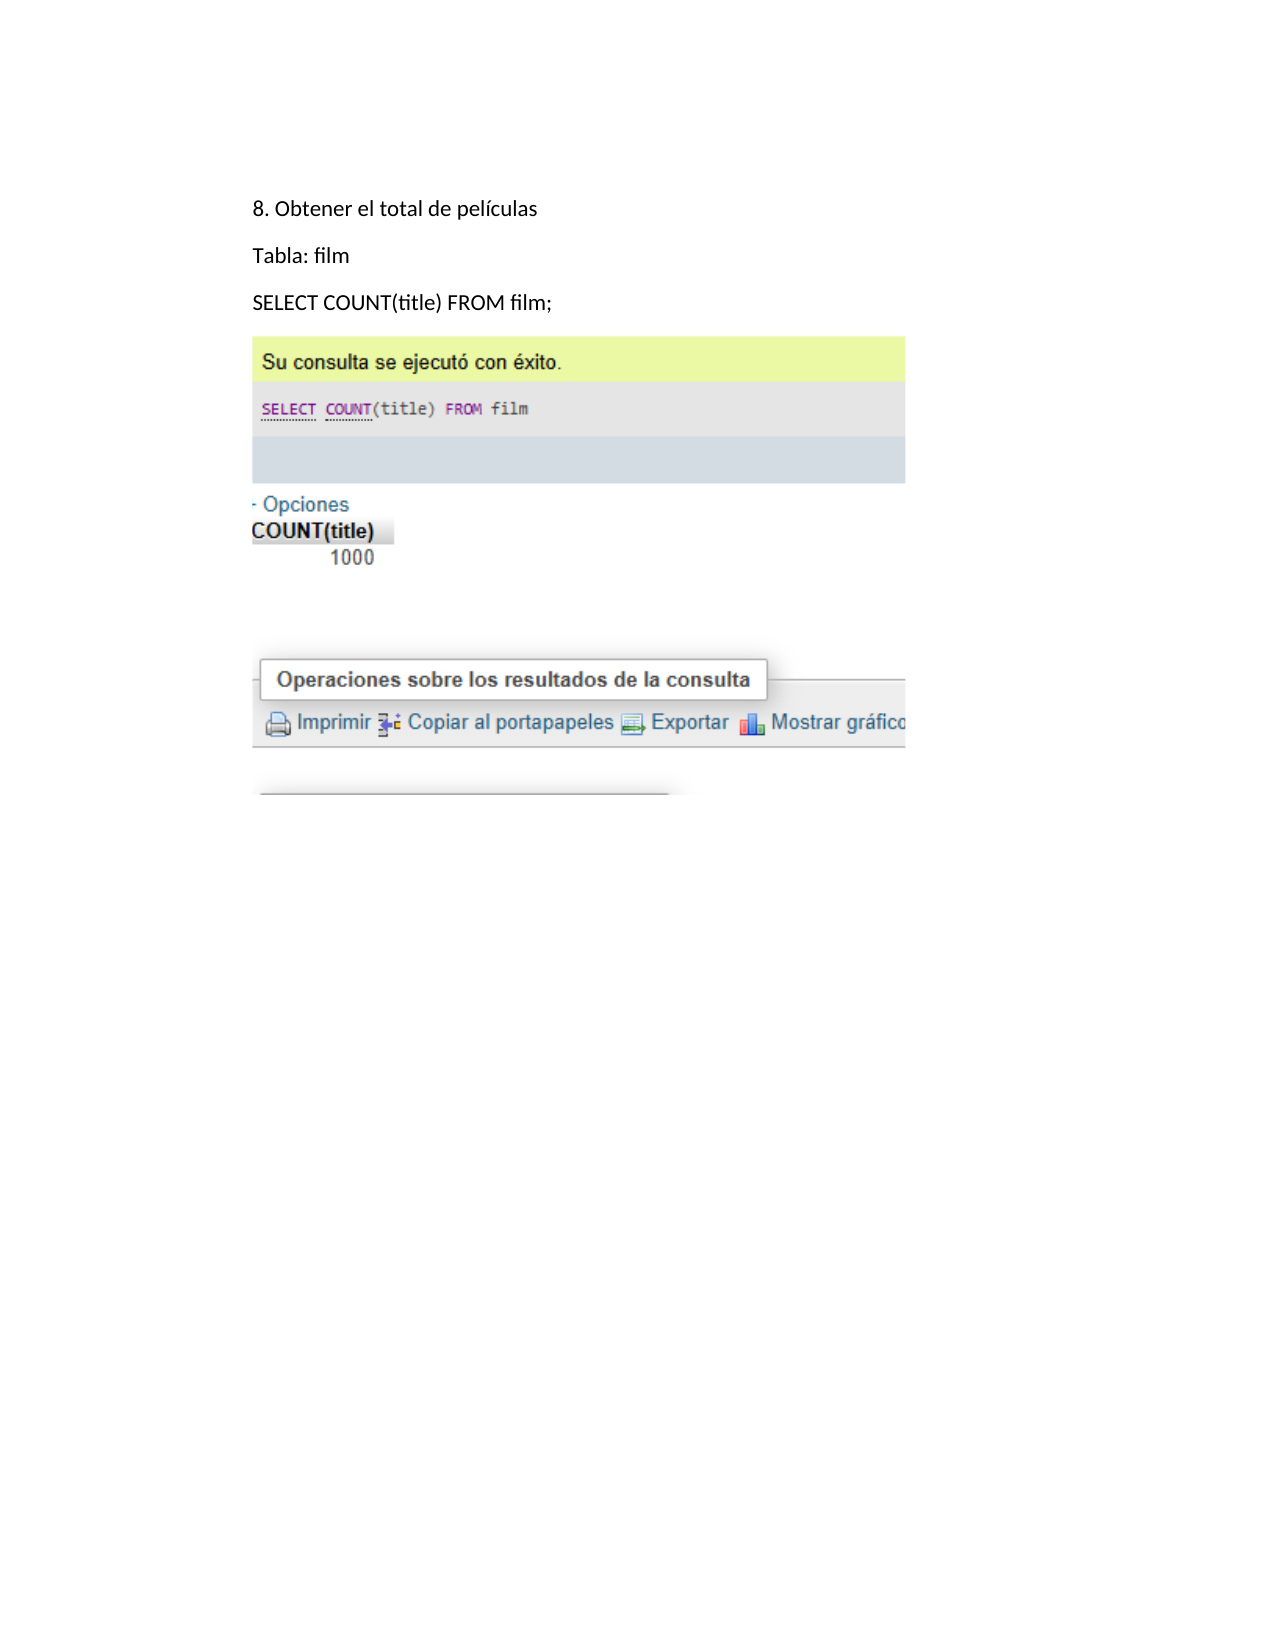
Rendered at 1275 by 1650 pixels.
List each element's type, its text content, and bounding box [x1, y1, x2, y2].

text 8. Obtener el total de películas [252, 194, 1098, 222]
text Tabla: film [252, 241, 1098, 269]
picture [252, 335, 906, 795]
text SELECT COUNT(title) FROM film; [252, 288, 1098, 316]
